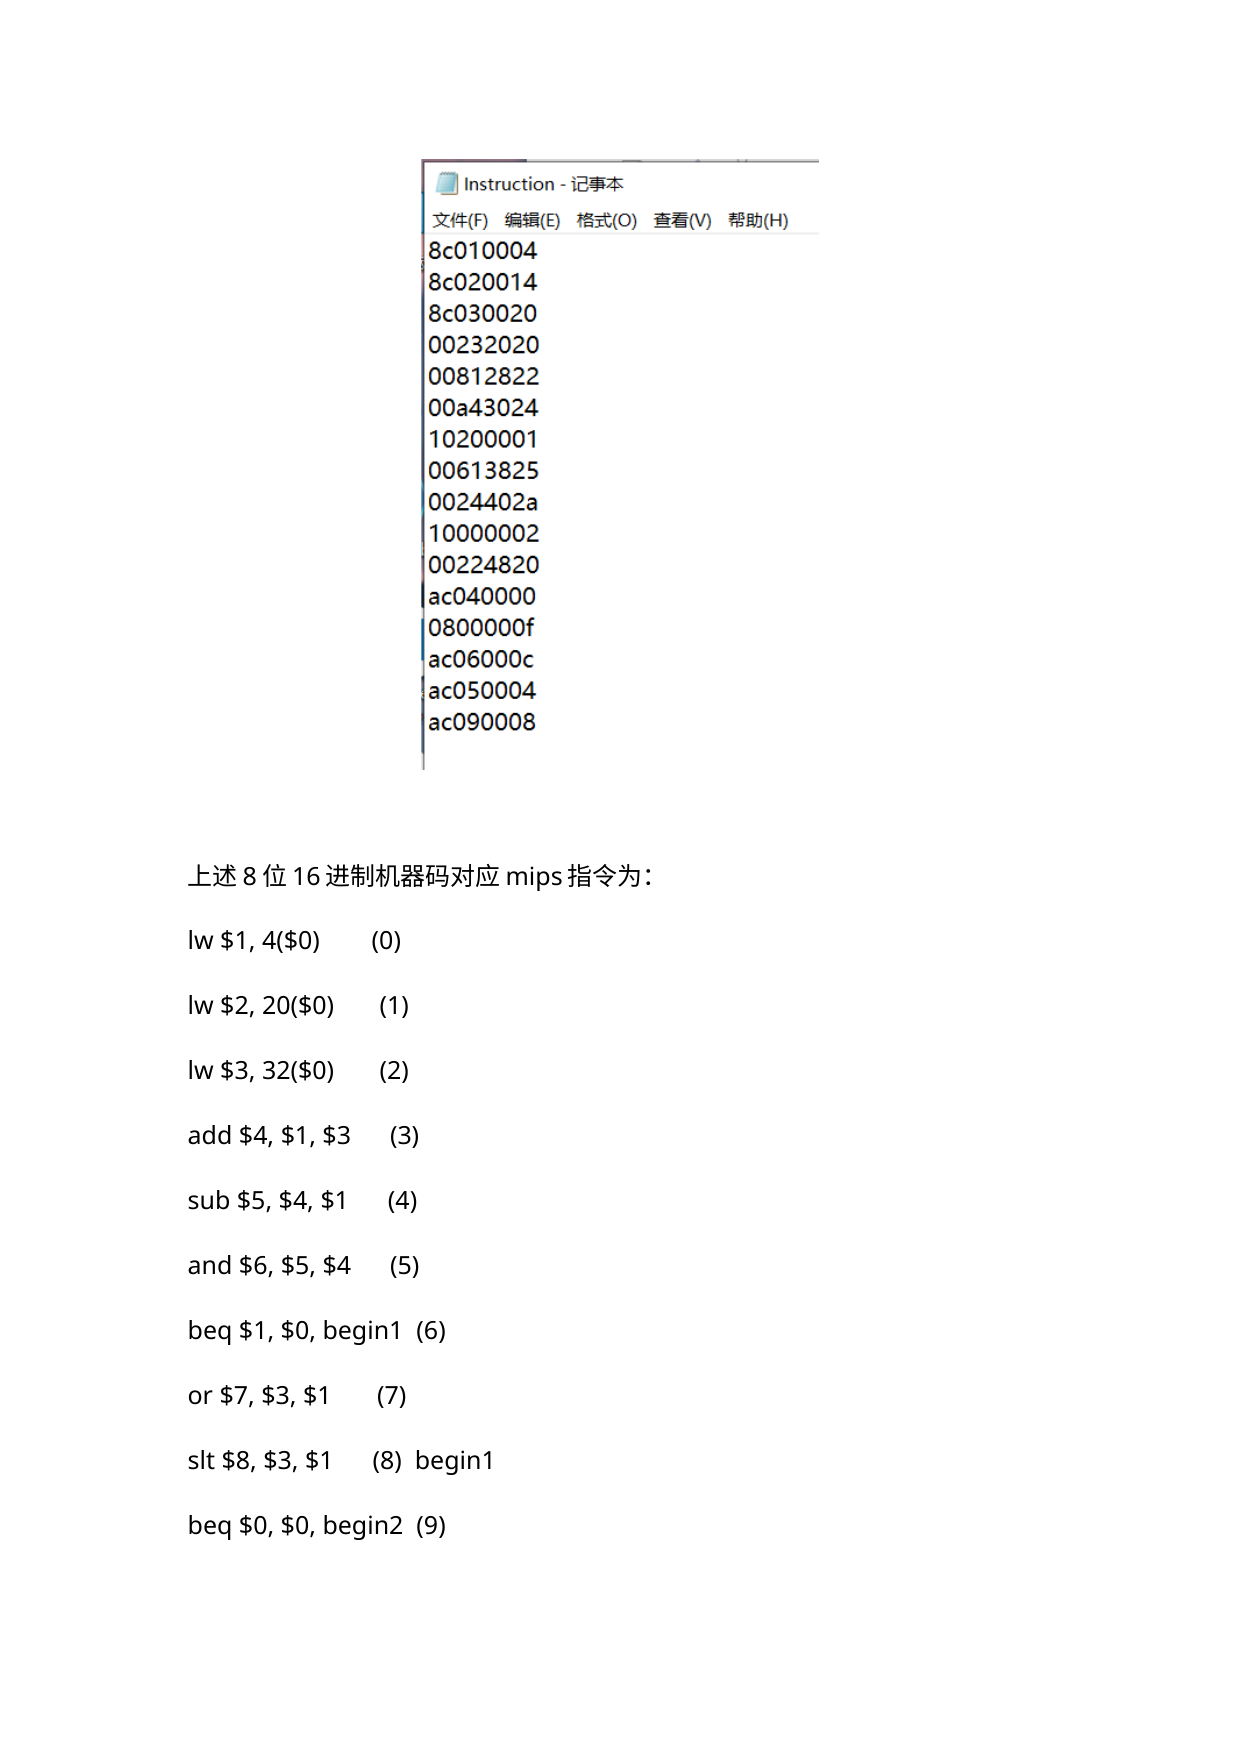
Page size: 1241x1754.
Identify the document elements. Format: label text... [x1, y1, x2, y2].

text 上述8位16进制机器码对应mips指令为： [187, 842, 1053, 907]
text and $6, $5, $4 (5) [187, 1232, 1053, 1297]
text or $7, $3, $1 (7) [187, 1362, 1053, 1427]
text lw $2, 20($0) (1) [187, 972, 1053, 1037]
text beq $1, $0, begin1 (6) [187, 1297, 1053, 1362]
text lw $3, 32($0) (2) [187, 1037, 1053, 1102]
text sub $5, $4, $1 (4) [187, 1167, 1053, 1232]
text beq $0, $0, begin2 (9) [187, 1492, 1053, 1557]
text slt $8, $3, $1 (8) begin1 [187, 1427, 1053, 1492]
text add $4, $1, $3 (3) [187, 1102, 1053, 1167]
text lw $1, 4($0) (0) [187, 907, 1053, 972]
picture [421, 159, 819, 770]
